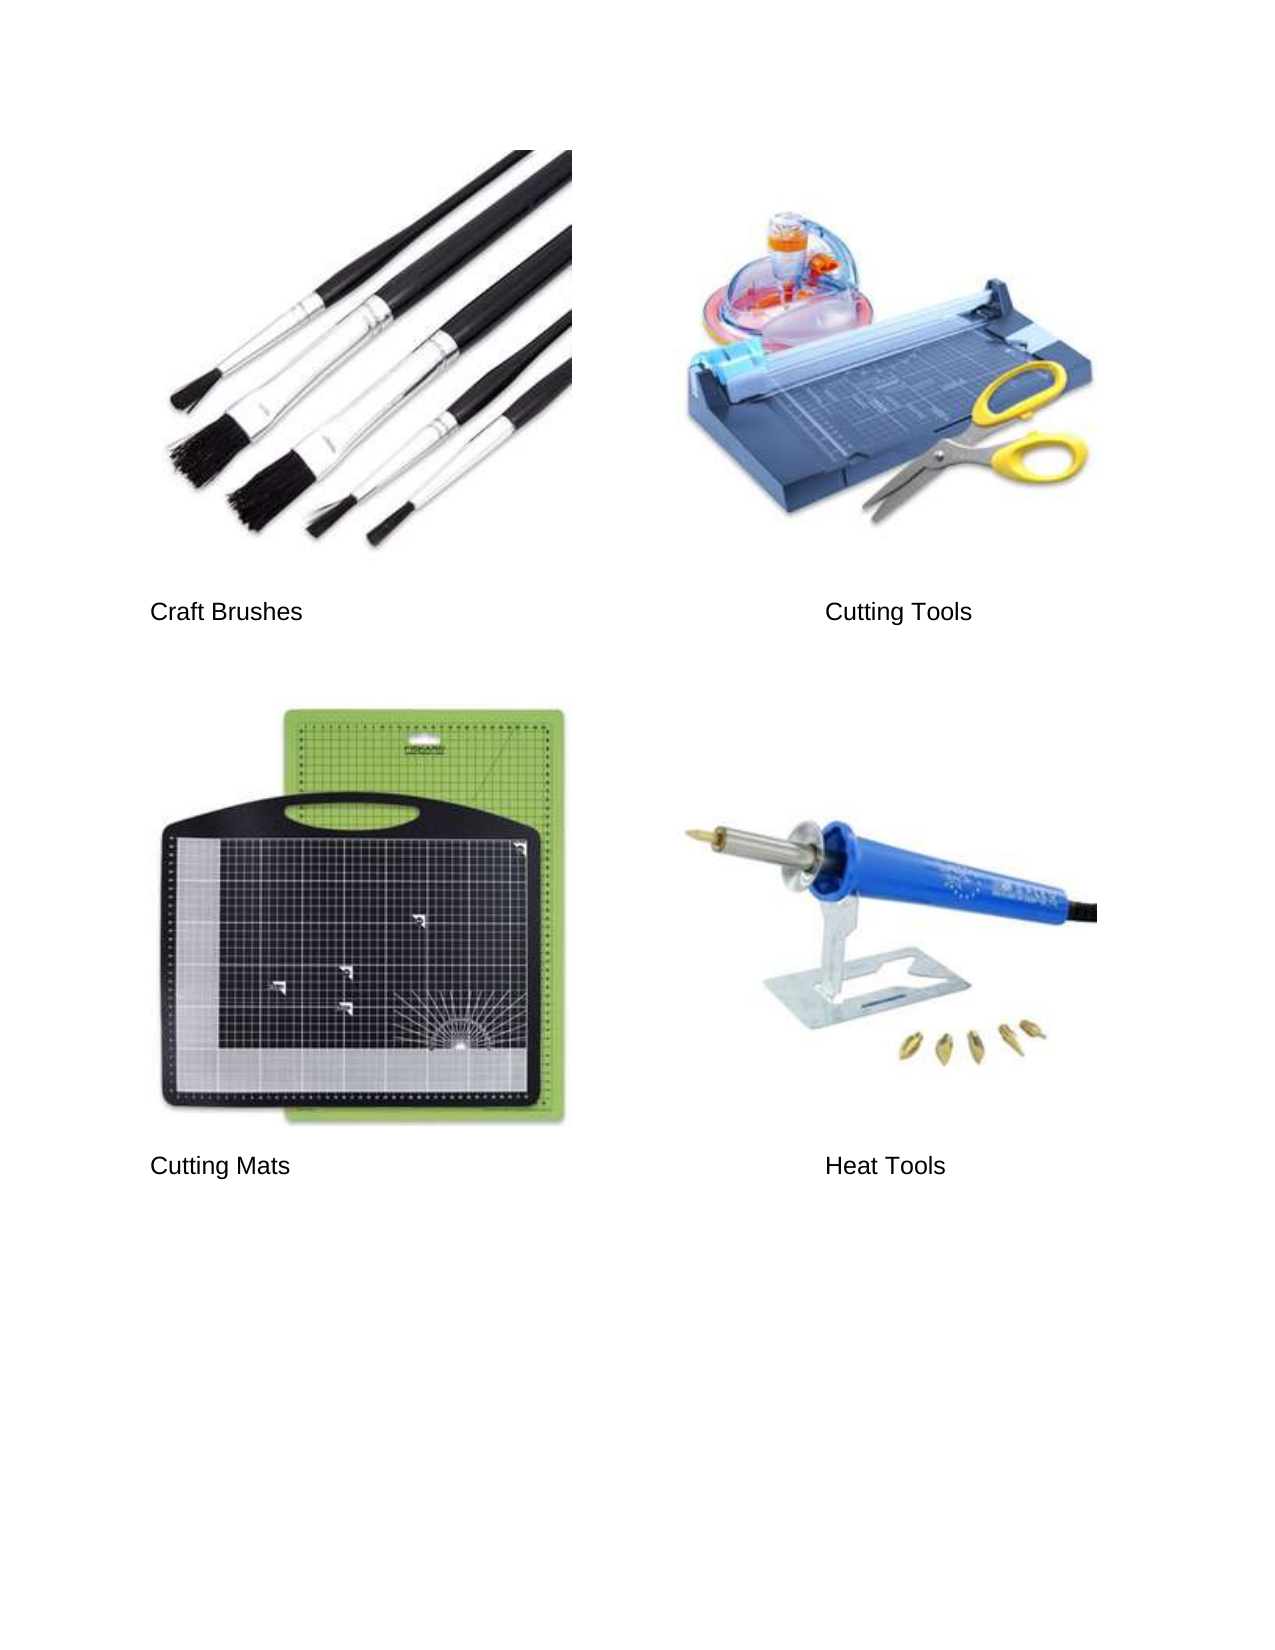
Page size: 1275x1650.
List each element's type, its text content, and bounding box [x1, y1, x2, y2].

picture [150, 703, 572, 1126]
picture [150, 150, 572, 572]
picture [675, 150, 1097, 572]
picture [675, 703, 1097, 1126]
text Craft Brushes Cutting Tools [150, 597, 1125, 626]
text Cutting Mats Heat Tools [150, 1151, 1125, 1179]
